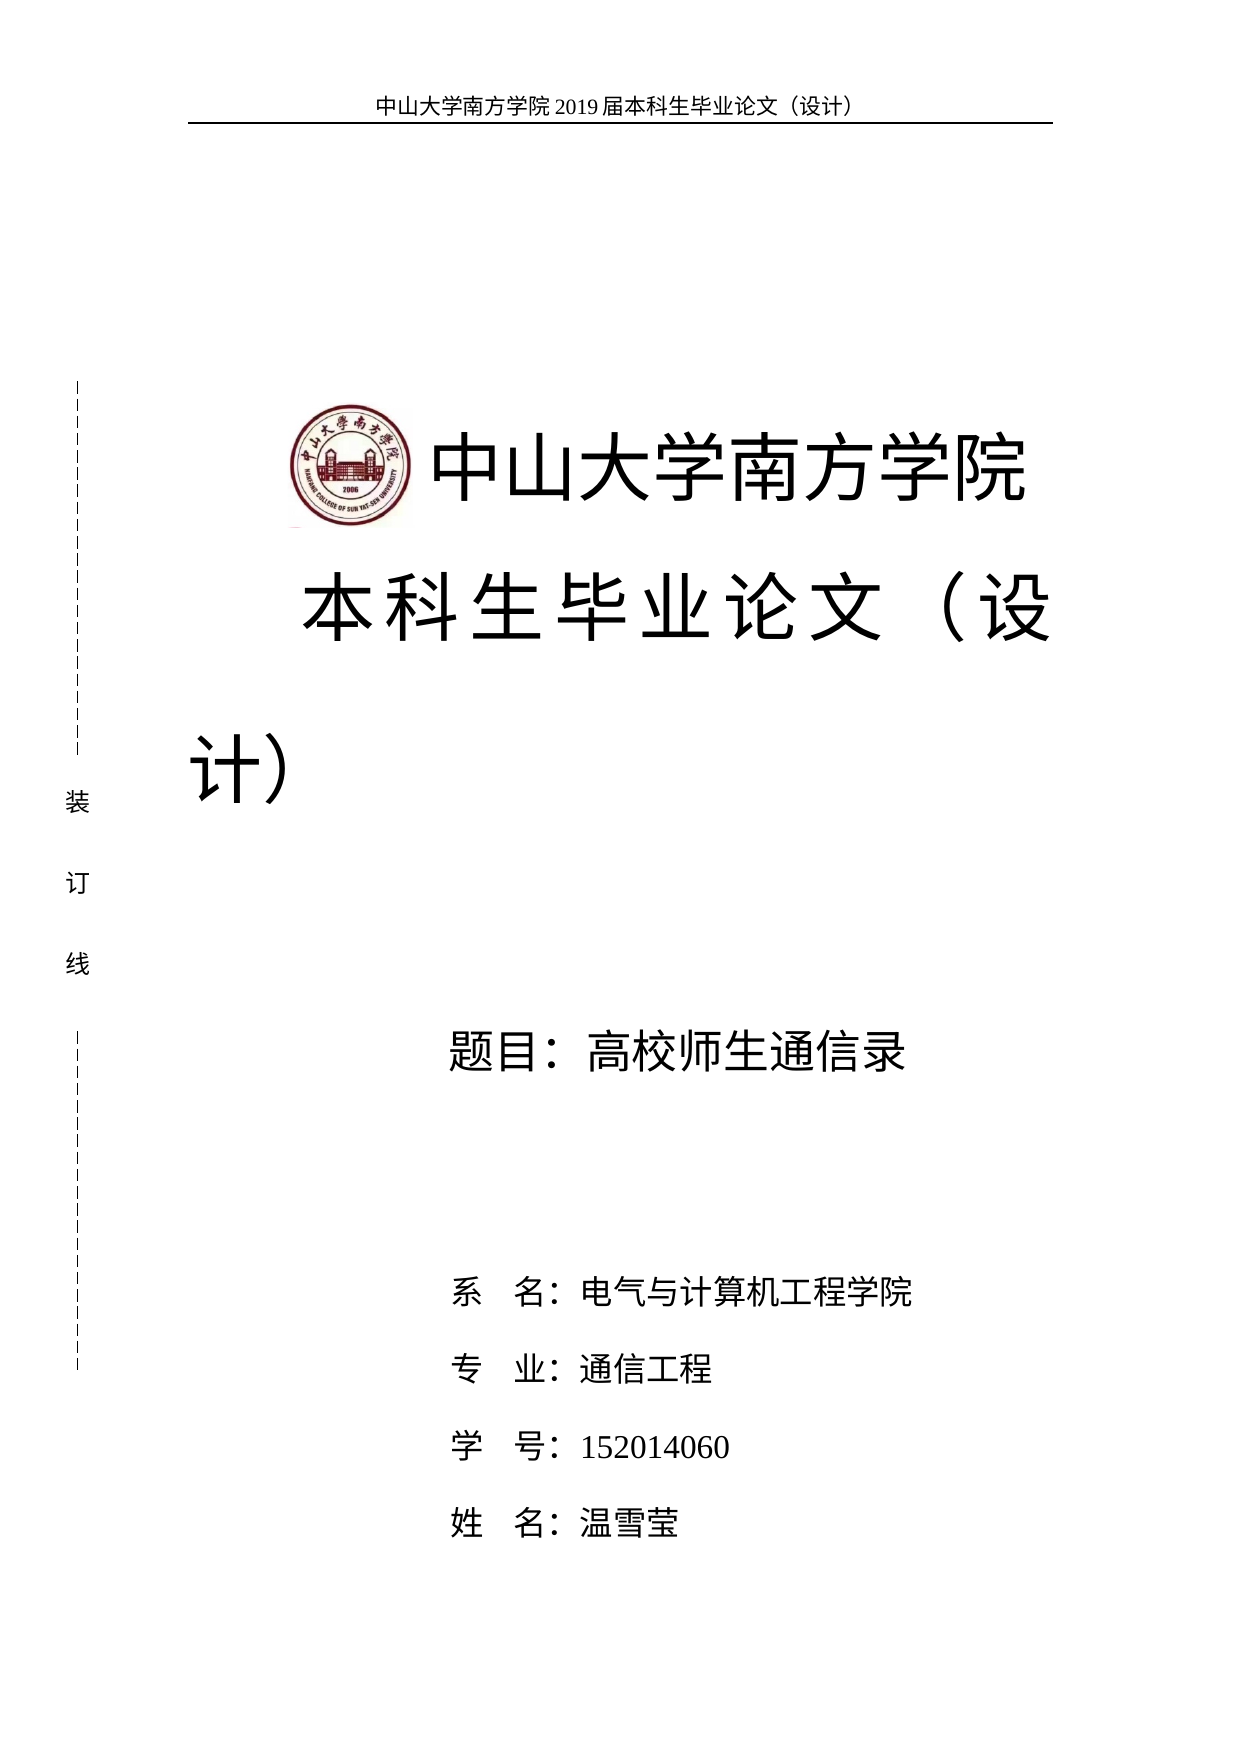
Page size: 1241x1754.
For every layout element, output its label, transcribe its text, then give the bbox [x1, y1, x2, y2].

text 专 业：通信工程 [187, 1334, 1053, 1399]
text 系 名：电气与计算机工程学院 [187, 1257, 1053, 1322]
text 题目：高校师生通信录 [187, 1000, 1053, 1097]
picture [287, 402, 415, 528]
text 本科生毕业论文（设计） [187, 537, 1053, 830]
text 学 号：152014060 [187, 1411, 1053, 1476]
text 姓 名：温雪莹 [187, 1488, 1053, 1553]
